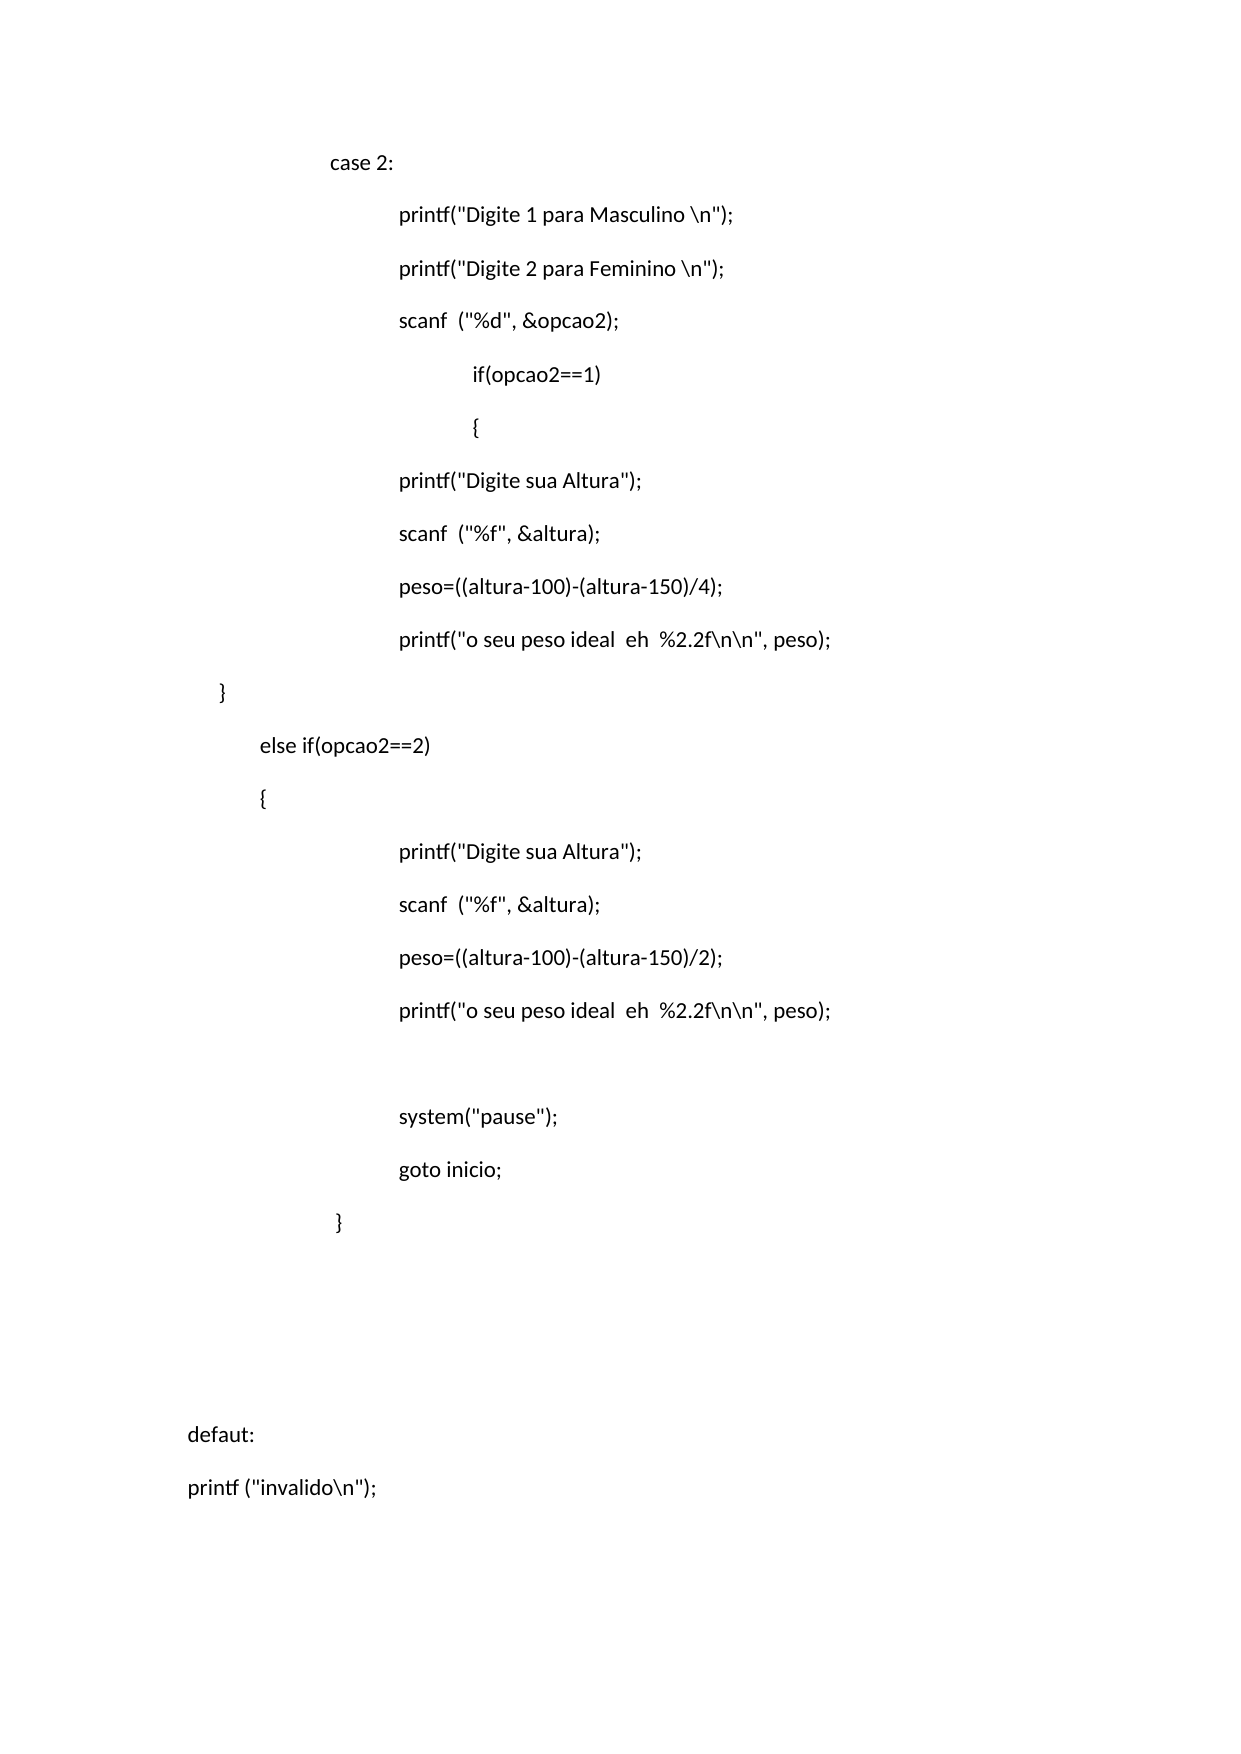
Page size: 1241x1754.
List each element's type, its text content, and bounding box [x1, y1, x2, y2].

text { [177, 413, 1063, 441]
text } [177, 678, 1063, 706]
text case 2: [177, 148, 1063, 176]
text printf ("invalido\n"); [177, 1473, 1063, 1501]
text printf("Digite sua Altura"); [177, 466, 1063, 494]
text scanf ("%f", &altura); [177, 519, 1063, 547]
text system("pause"); [177, 1102, 1063, 1130]
text if(opcao2==1) [177, 360, 1063, 388]
text defaut: [177, 1420, 1063, 1448]
text peso=((altura-100)-(altura-150)/4); [177, 572, 1063, 600]
text printf("Digite sua Altura"); [177, 837, 1063, 865]
text printf("o seu peso ideal eh %2.2f\n\n", peso); [177, 996, 1063, 1024]
text printf("o seu peso ideal eh %2.2f\n\n", peso); [177, 625, 1063, 653]
text scanf ("%d", &opcao2); [177, 307, 1063, 335]
text scanf ("%f", &altura); [177, 890, 1063, 918]
text } [177, 1208, 1063, 1236]
text peso=((altura-100)-(altura-150)/2); [177, 943, 1063, 971]
text else if(opcao2==2) [177, 731, 1063, 759]
text { [177, 784, 1063, 812]
text printf("Digite 1 para Masculino \n"); [177, 201, 1063, 229]
text goto inicio; [177, 1155, 1063, 1183]
text printf("Digite 2 para Feminino \n"); [177, 254, 1063, 282]
